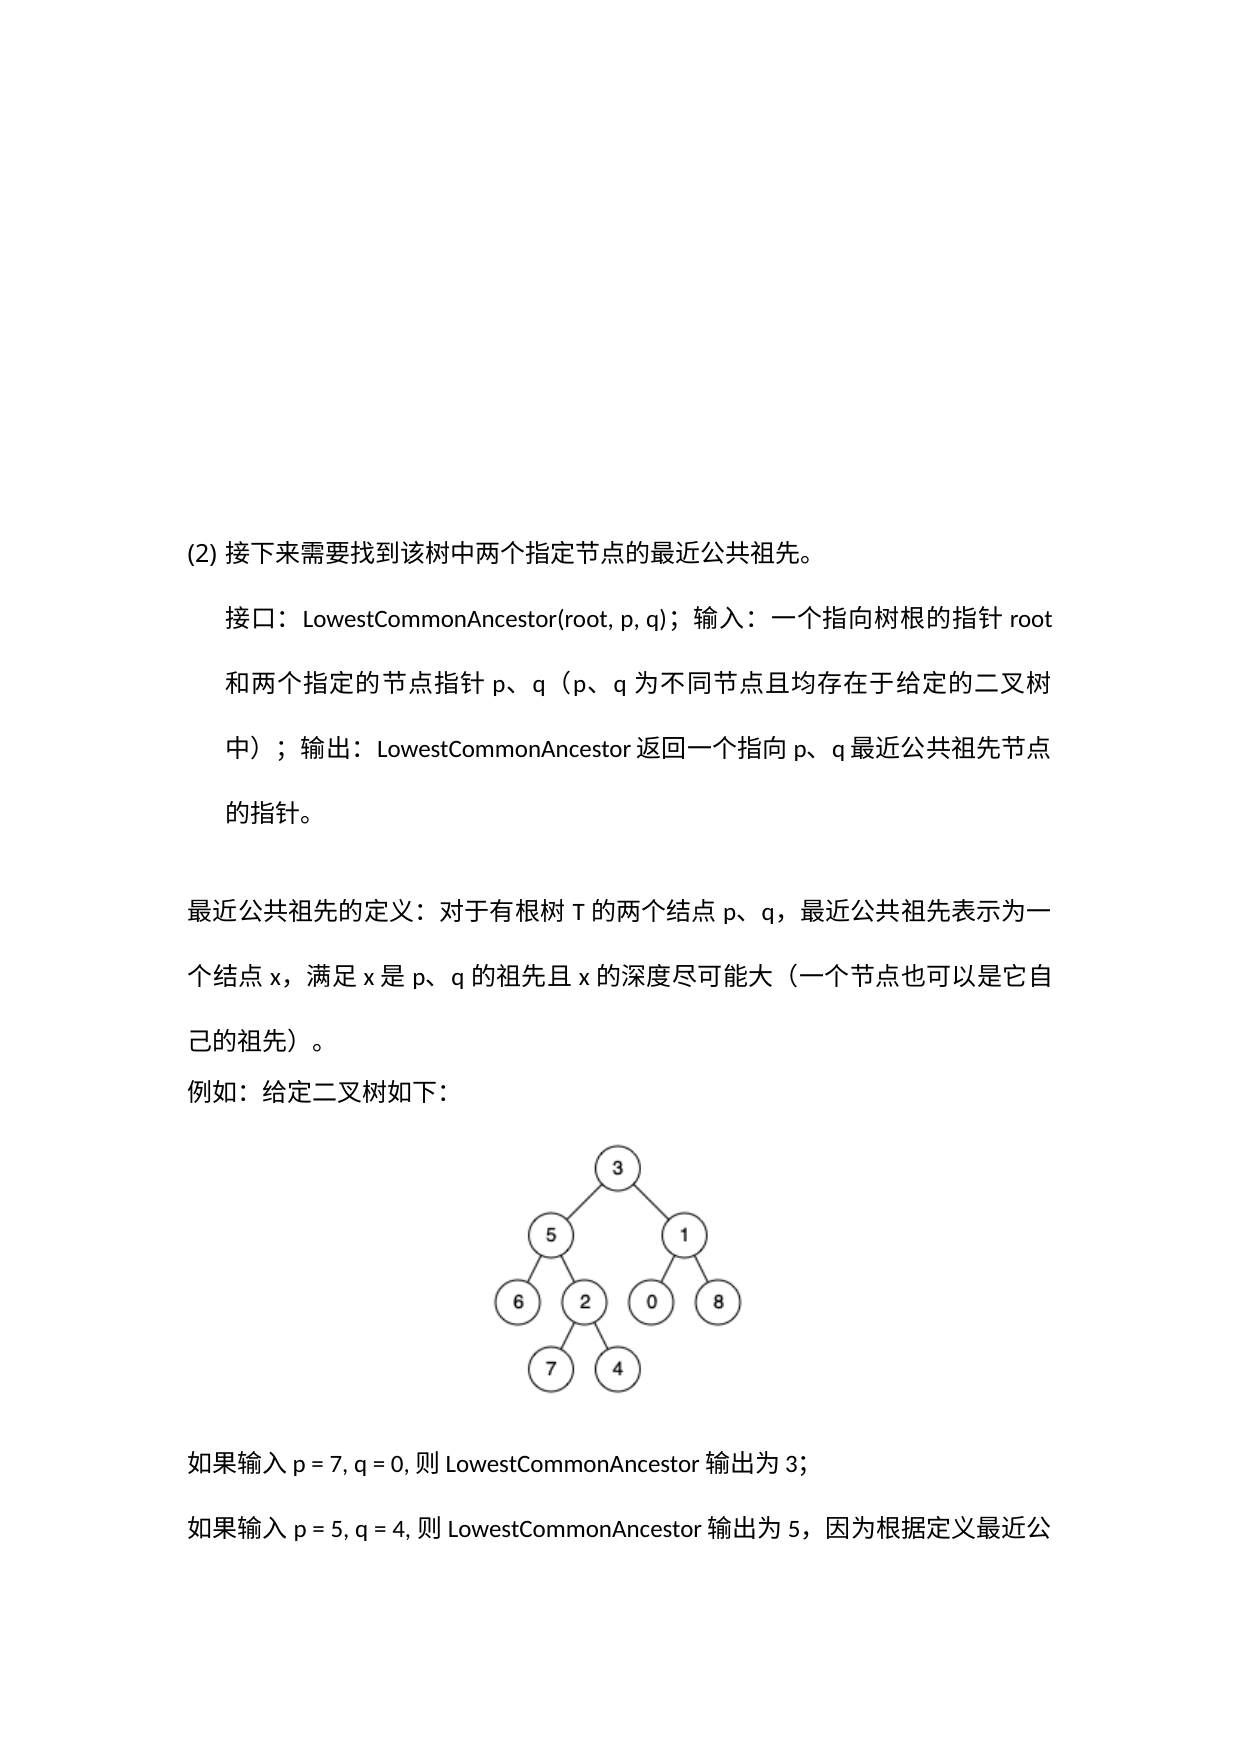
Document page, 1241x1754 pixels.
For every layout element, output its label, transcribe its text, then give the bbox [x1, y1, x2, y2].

text 如果输入p = 7, q = 0, 则LowestCommonAncestor输出为3； [187, 1429, 1053, 1494]
picture [469, 1137, 776, 1429]
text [187, 1494, 1053, 1559]
text 最近公共祖先的定义：对于有根树 T 的两个结点 p、q，最近公共祖先表示为一个结点 x，满足 x 是 p、q 的祖先且 x 的深度尽可能大（一个节点也可以是它自己的祖先）。 [187, 877, 1053, 1072]
text 例如：给定二叉树如下： [187, 1072, 1053, 1137]
list 接口：LowestCommonAncestor(root, p, q)；输入：一个指向树根的指针root和两个指定的节点指针p、q（p、q 为不同节点且均存在于给定的二叉树中）；输出：LowestCommonAncestor返回一个指向p、q最近公共祖先节点的指针。 [225, 584, 1053, 844]
list 接下来需要找到该树中两个指定节点的最近公共祖先。 [187, 519, 1053, 584]
